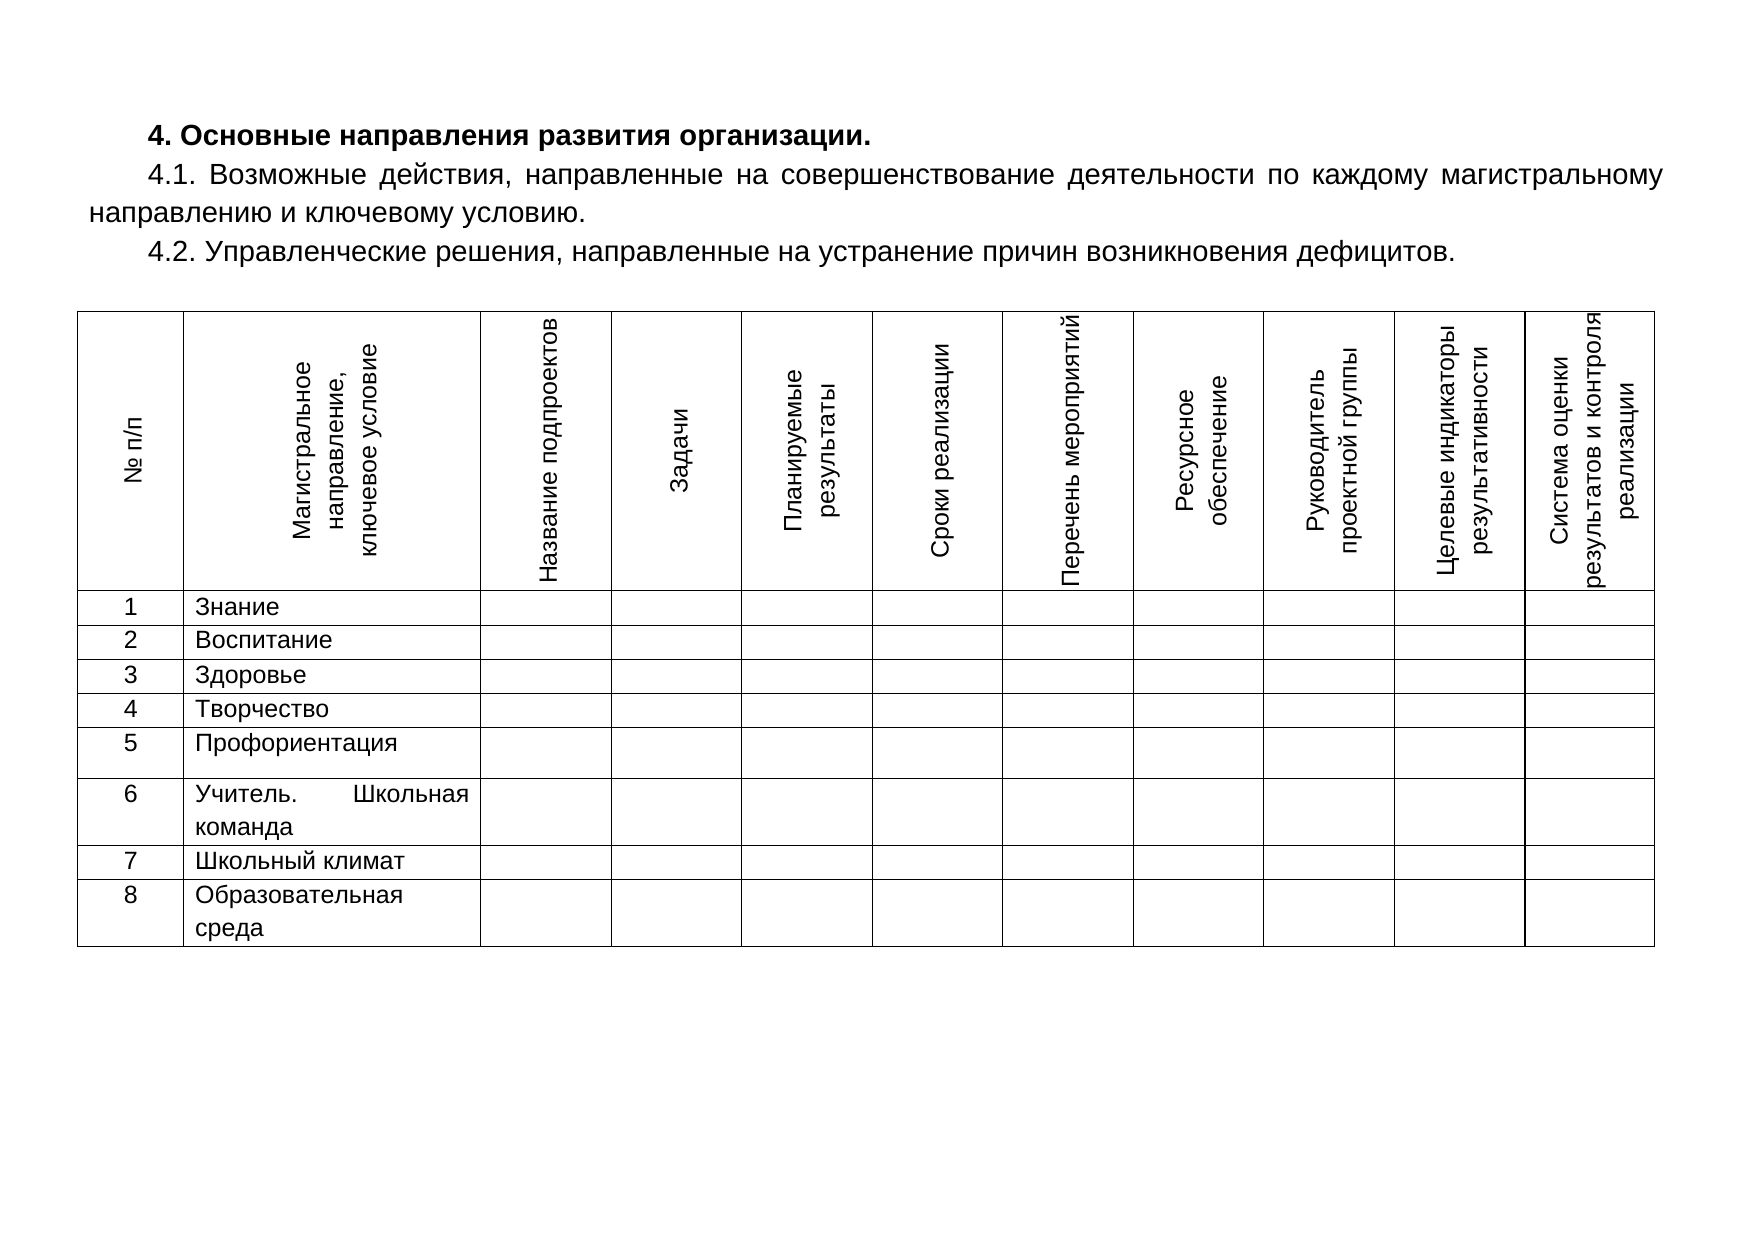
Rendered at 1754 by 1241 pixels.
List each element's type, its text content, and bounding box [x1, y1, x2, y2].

table_cell [1264, 694, 1394, 727]
table_cell [1264, 880, 1394, 946]
table_header № п/п [78, 312, 183, 590]
table_cell [1003, 880, 1133, 946]
table_cell [873, 591, 1002, 624]
table_cell [1134, 728, 1263, 778]
table_cell [612, 779, 741, 845]
table_cell Творчество [184, 694, 480, 727]
table_cell [873, 626, 1002, 658]
table_cell Профориентация [184, 728, 480, 778]
table_cell Учитель. Школьная команда [184, 779, 480, 845]
table_cell [1526, 728, 1654, 778]
table_cell [873, 660, 1002, 693]
table_cell [612, 660, 741, 693]
table_header Целевые индикаторы результативности [1395, 312, 1524, 590]
table_cell [742, 728, 872, 778]
table_header Система оценки результатов и контроля реализации [1526, 312, 1654, 590]
table_cell [742, 660, 872, 693]
table_cell [742, 846, 872, 879]
table_cell [1264, 660, 1394, 693]
text 4. Основные направления развития организации. [89, 118, 1665, 152]
table_cell 8 [78, 880, 183, 946]
table_cell [481, 779, 611, 845]
table_cell [1134, 880, 1263, 946]
table_cell [1526, 846, 1654, 879]
table_cell [612, 591, 741, 624]
table_cell [742, 626, 872, 658]
table_header Ресурсное обеспечение [1134, 312, 1263, 590]
table_cell [481, 626, 611, 658]
table_cell [1395, 626, 1524, 658]
table_cell [1395, 660, 1524, 693]
table_cell 2 [78, 626, 183, 658]
table_header Сроки реализации [873, 312, 1002, 590]
table_cell [1134, 694, 1263, 727]
table_header Перечень мероприятий [1003, 312, 1133, 590]
table_cell [1395, 728, 1524, 778]
table_cell [481, 694, 611, 727]
table_cell [1264, 779, 1394, 845]
table_cell [1395, 779, 1524, 845]
table_cell [612, 728, 741, 778]
table_cell [873, 779, 1002, 845]
text 4.1. Возможные действия, направленные на совершенствование деятельности по каждому магистральному направлению и ключевому условию. [89, 157, 1665, 229]
text 4.2. Управленческие решения, направленные на устранение причин возникновения дефицитов. [89, 234, 1665, 267]
table_cell [481, 846, 611, 879]
table_cell [1264, 626, 1394, 658]
table_cell [742, 779, 872, 845]
table_cell [1395, 694, 1524, 727]
table_cell [1395, 846, 1524, 879]
table_cell [481, 660, 611, 693]
table_cell [1003, 591, 1133, 624]
table_cell [873, 694, 1002, 727]
table_cell Школьный климат [184, 846, 480, 879]
table_cell [1264, 728, 1394, 778]
table_cell [873, 880, 1002, 946]
table_cell [873, 728, 1002, 778]
table_cell [1134, 626, 1263, 658]
table_cell [742, 694, 872, 727]
table_header Магистральное направление, ключевое условие [184, 312, 480, 590]
table_cell [1395, 591, 1524, 624]
table_cell [1003, 694, 1133, 727]
table_cell [1134, 660, 1263, 693]
table_header Руководитель проектной группы [1264, 312, 1394, 590]
table_cell [481, 728, 611, 778]
table_cell [1134, 779, 1263, 845]
table_cell 7 [78, 846, 183, 879]
table_cell [1003, 728, 1133, 778]
table_cell Воспитание [184, 626, 480, 658]
table_cell [1134, 846, 1263, 879]
table_cell [612, 626, 741, 658]
table_cell [873, 846, 1002, 879]
table_cell 5 [78, 728, 183, 778]
table_header Планируемые результаты [742, 312, 872, 590]
table_cell Здоровье [184, 660, 480, 693]
table_cell 4 [78, 694, 183, 727]
table_cell [742, 880, 872, 946]
table_cell 3 [78, 660, 183, 693]
table_cell [1395, 880, 1524, 946]
table_cell [1134, 591, 1263, 624]
table_cell [612, 694, 741, 727]
table_cell [1264, 846, 1394, 879]
table_cell 6 [78, 779, 183, 845]
table_cell [612, 846, 741, 879]
table_cell [1526, 779, 1654, 845]
table_cell 1 [78, 591, 183, 624]
table_cell Знание [184, 591, 480, 624]
table_cell [1003, 846, 1133, 879]
table_cell [612, 880, 741, 946]
table_cell [1526, 694, 1654, 727]
table_header Задачи [612, 312, 741, 590]
table_cell [742, 591, 872, 624]
table_cell [1526, 591, 1654, 624]
table_cell [1003, 626, 1133, 658]
table_cell [1264, 591, 1394, 624]
table_cell [481, 880, 611, 946]
table_cell [481, 591, 611, 624]
table_header Название подпроектов [481, 312, 611, 590]
table_cell Образовательная среда [184, 880, 480, 946]
table_cell [1526, 660, 1654, 693]
table_cell [1526, 626, 1654, 658]
table_cell [1003, 779, 1133, 845]
table_cell [1526, 880, 1654, 946]
table_cell [1003, 660, 1133, 693]
